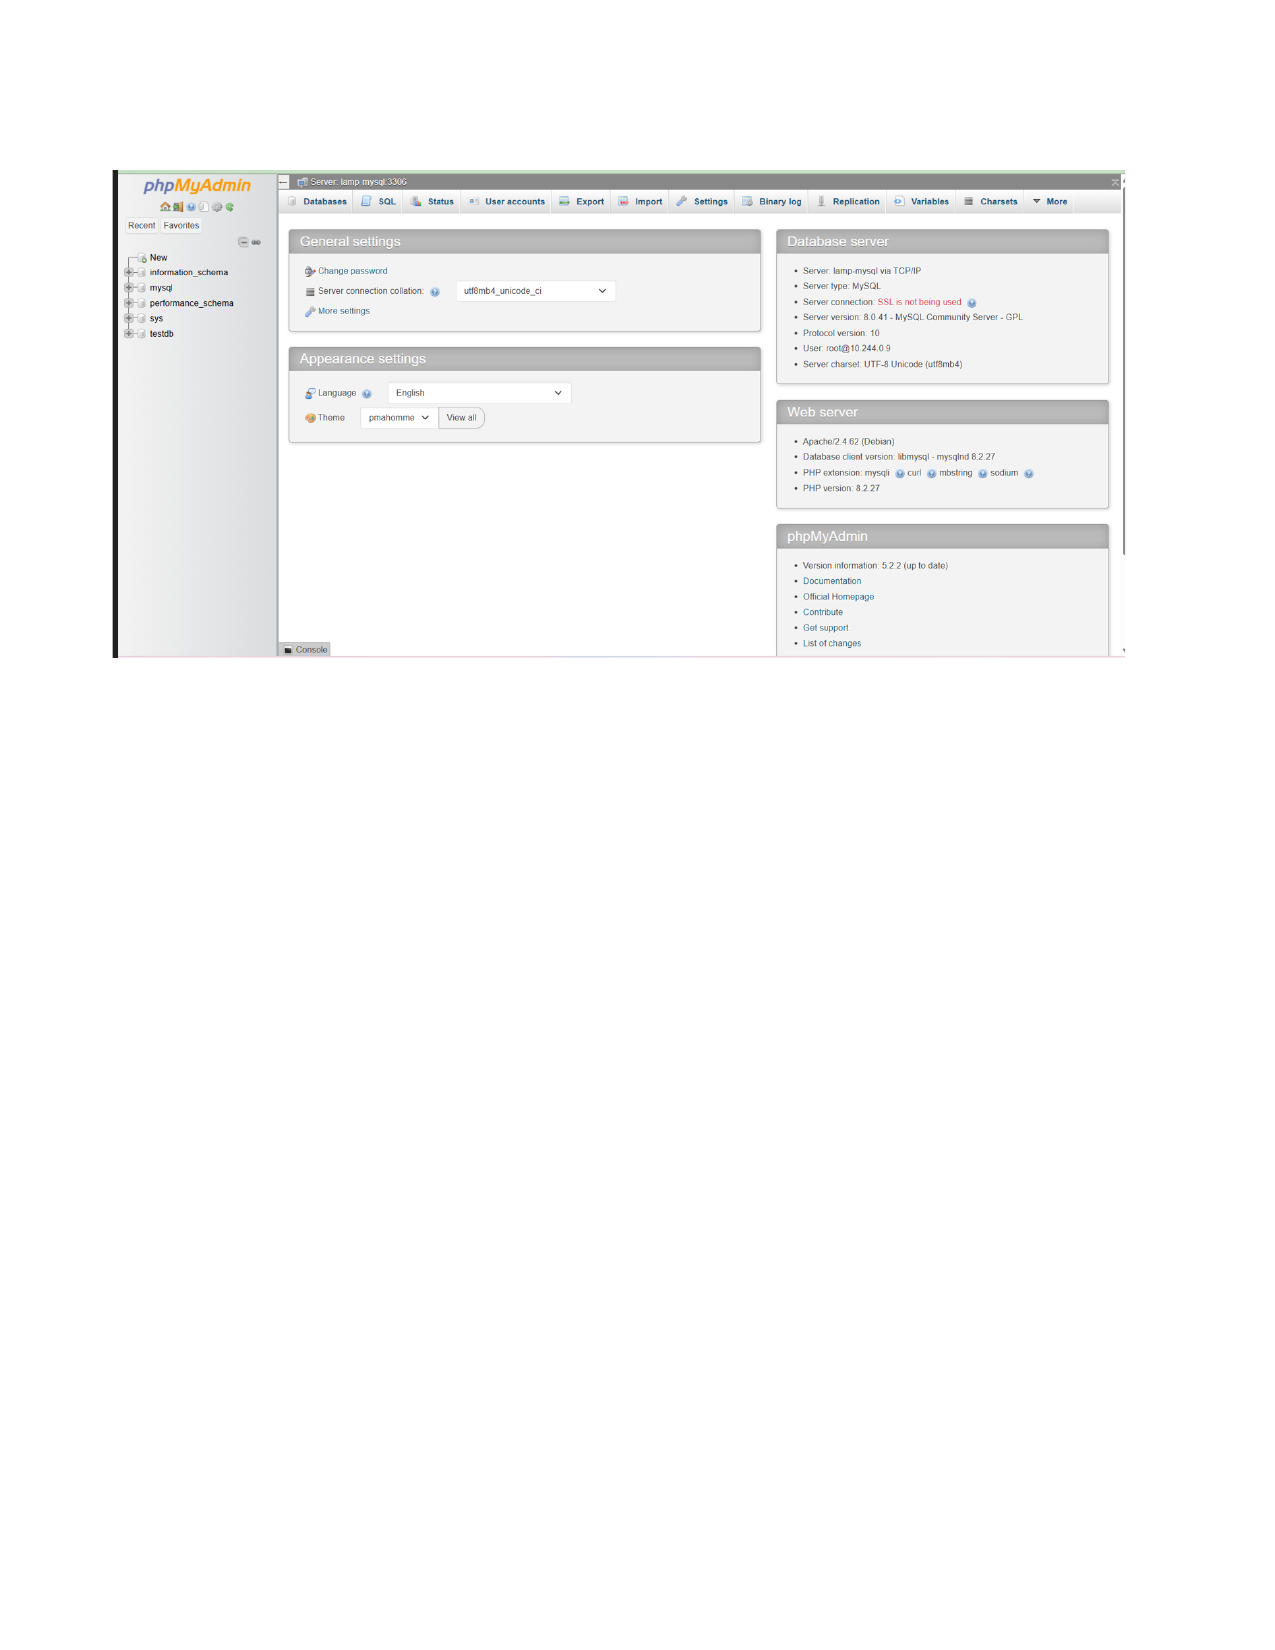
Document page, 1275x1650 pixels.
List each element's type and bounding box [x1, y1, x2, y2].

picture [112, 170, 1125, 658]
